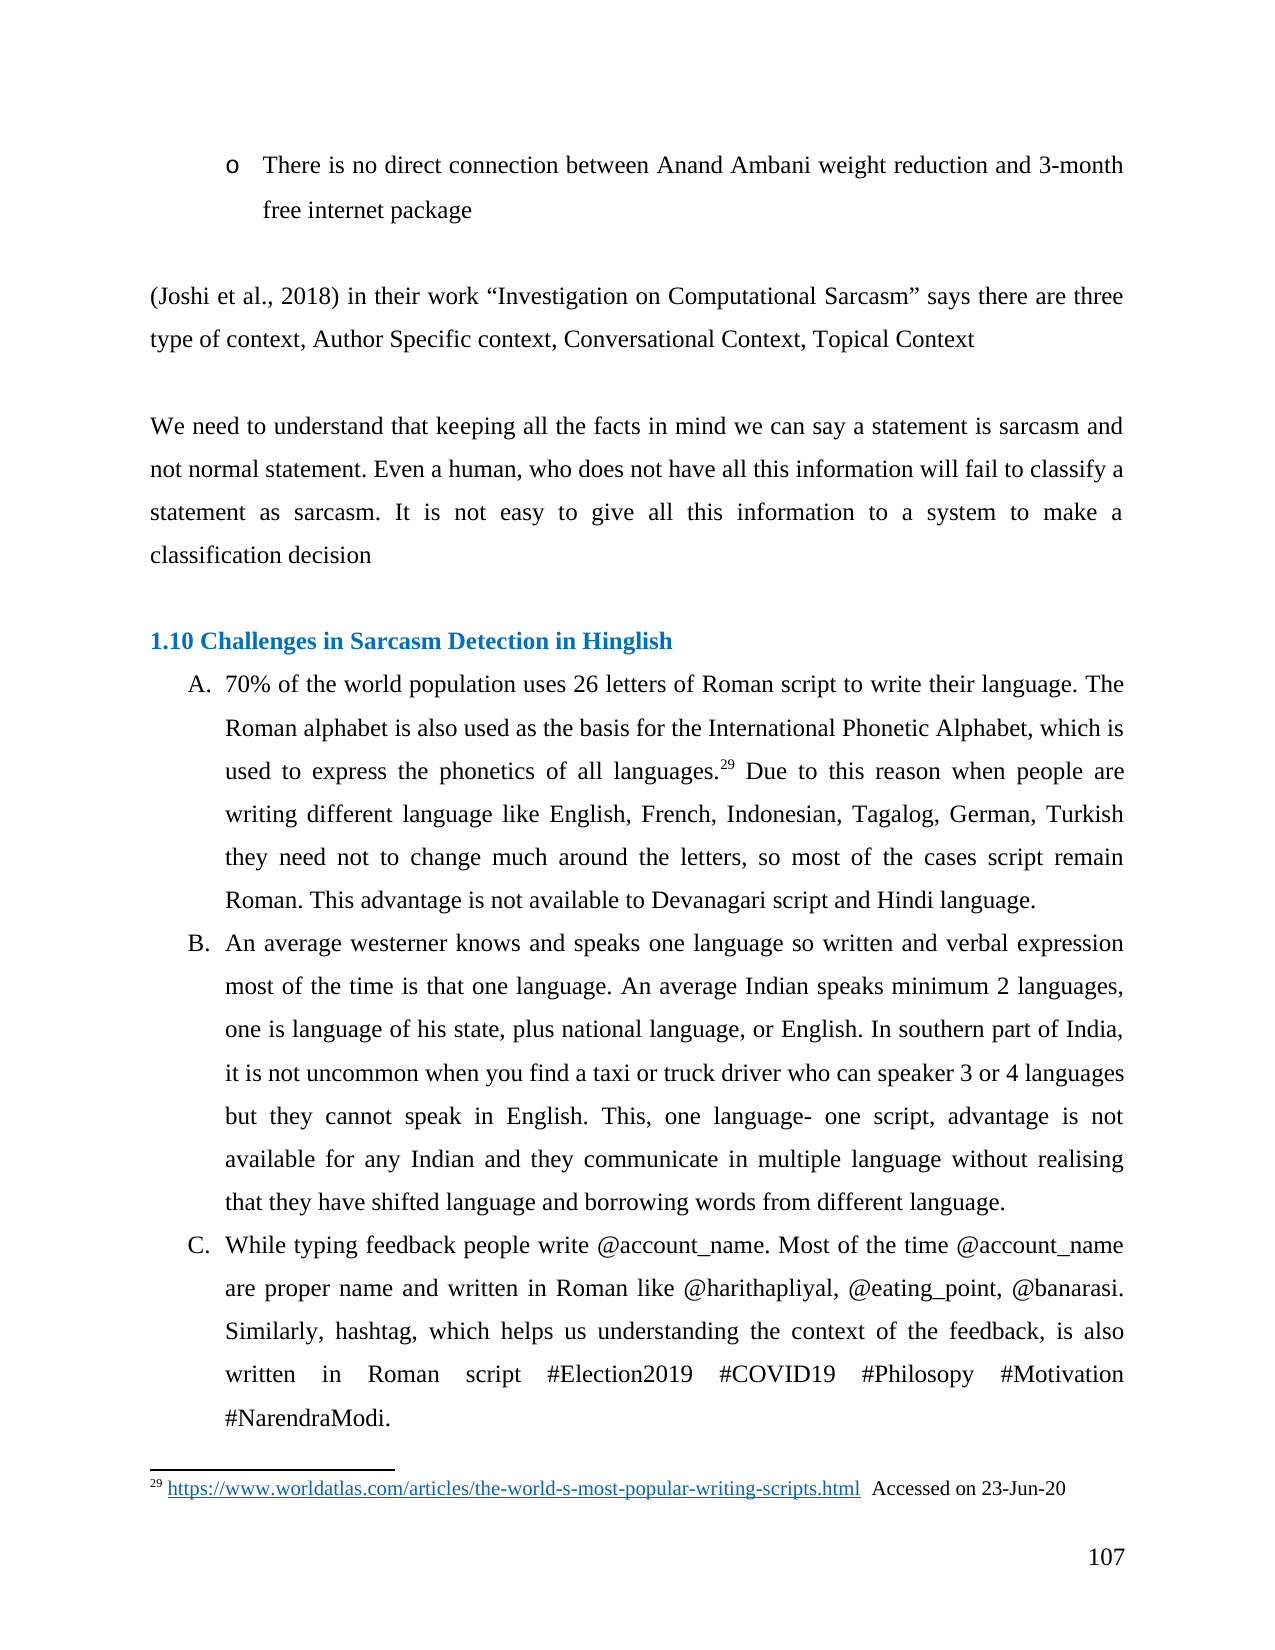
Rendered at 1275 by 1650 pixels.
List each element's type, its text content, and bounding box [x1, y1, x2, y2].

list There is no direct connection between Anand Ambani weight reduction and 3-month free internet package [225, 150, 1125, 224]
text 1.10 Challenges in Sarcasm Detection in Hinglish [150, 626, 1125, 655]
list While typing feedback people write @account_name. Most of the time @account_name are proper name and written in Roman like @harithapliyal, @eating_point, @banarasi. Similarly, hashtag, which helps us understanding the context of the feedback, is also written in Roman script #Election2019 #COVID19 #Philosopy #Motivation #NarendraModi. [187, 1230, 1125, 1431]
text (Joshi et al., 2018) in their work “Investigation on Computational Sarcasm” says there are three type of context, Author Specific context, Conversational Context, Topical Context [150, 281, 1125, 353]
list An average westerner knows and speaks one language so written and verbal expression most of the time is that one language. An average Indian speaks minimum 2 languages, one is language of his state, plus national language, or English. In southern part of India, it is not uncommon when you find a taxi or truck driver who can speaker 3 or 4 languages but they cannot speak in English. This, one language- one script, advantage is not available for any Indian and they communicate in multiple language without realising that they have shifted language and borrowing words from different language. [187, 928, 1125, 1216]
text We need to understand that keeping all the facts in mind we can say a statement is sarcasm and not normal statement. Even a human, who does not have all this information will fail to classify a statement as sarcasm. It is not easy to give all this information to a system to make a classification decision [150, 411, 1125, 569]
list 70% of the world population uses 26 letters of Roman script to write their language. The Roman alphabet is also used as the basis for the International Phonetic Alphabet, which is used to express the phonetics of all languages. Due to this reason when people are writing different language like English, French, Indonesian, Tagalog, German, Turkish they need not to change much around the letters, so most of the cases script remain Roman. This advantage is not available to Devanagari script and Hindi language. [187, 669, 1125, 914]
